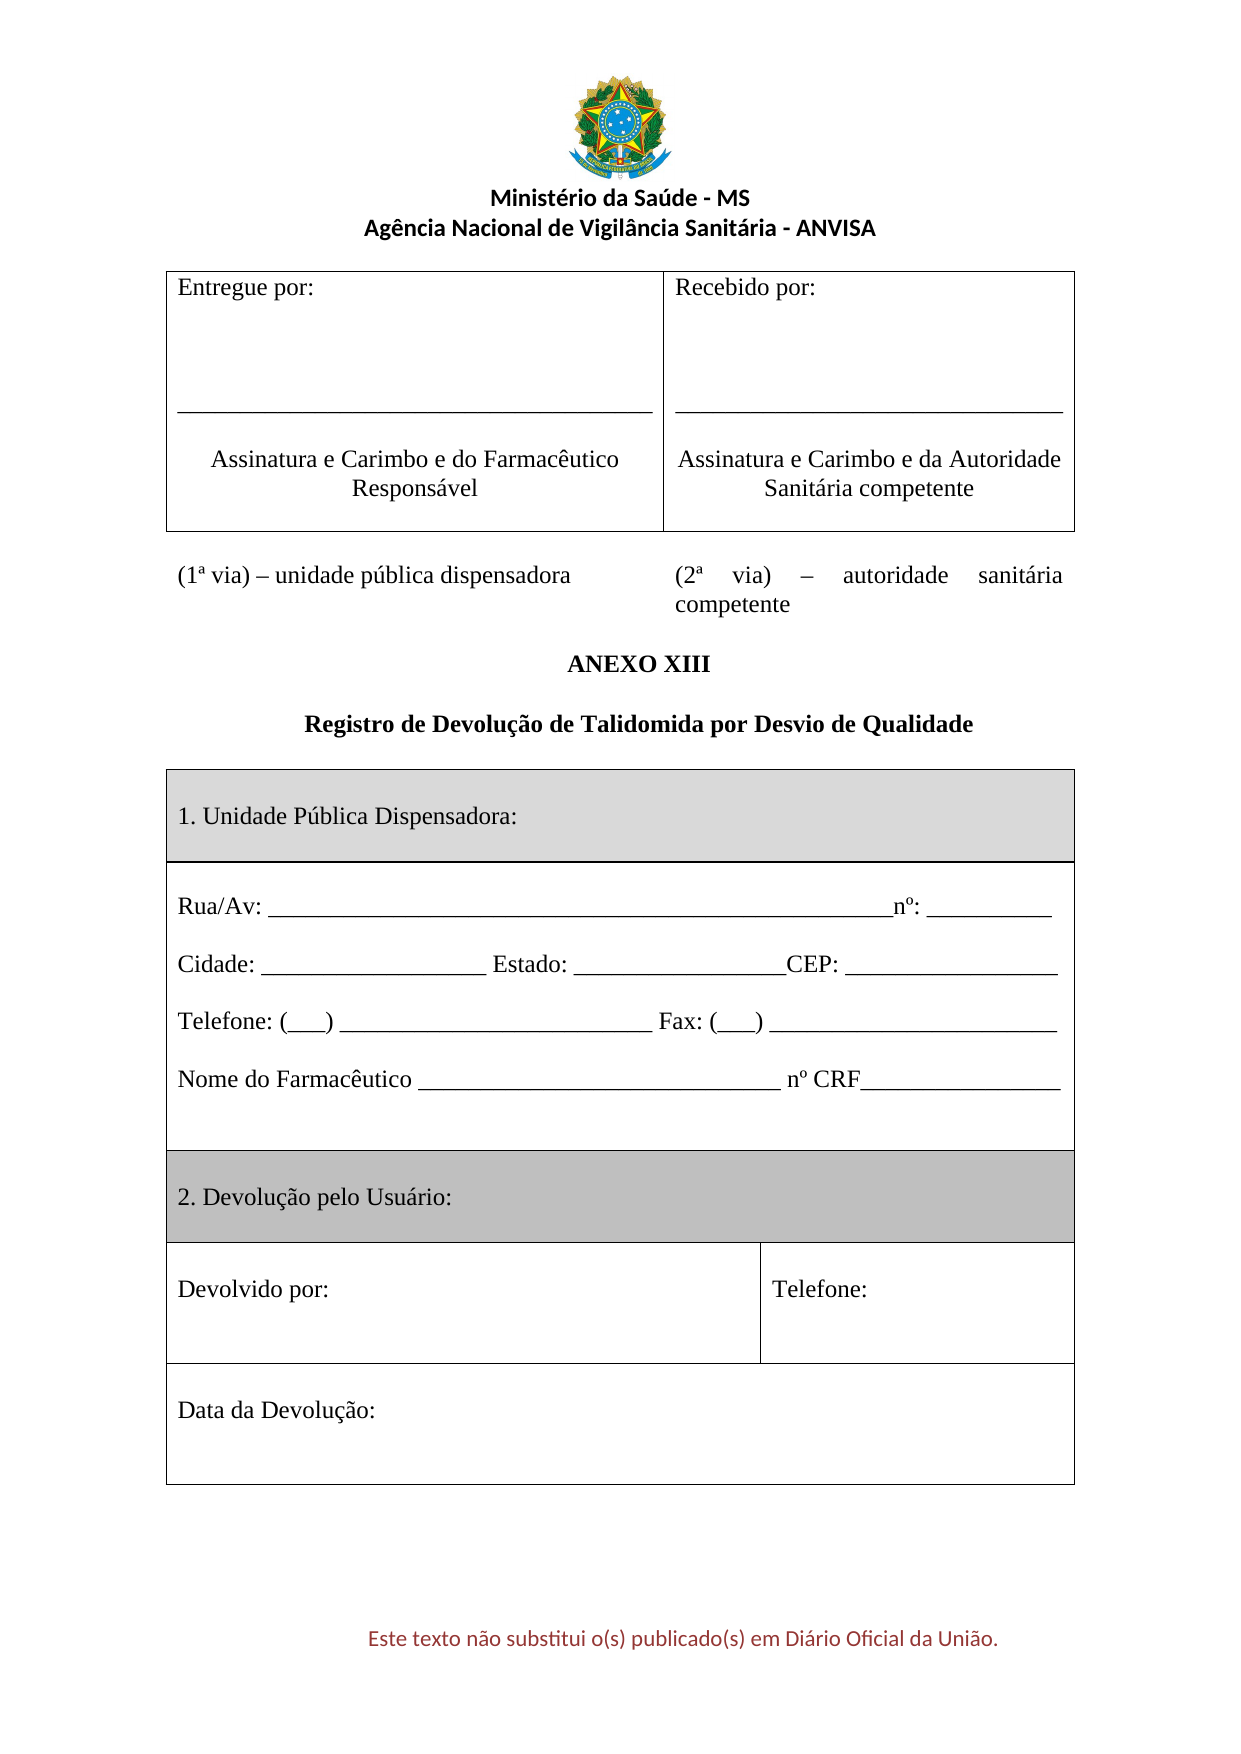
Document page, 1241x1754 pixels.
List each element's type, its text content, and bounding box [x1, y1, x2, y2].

table_header 1. Unidade Pública Dispensadora: [167, 770, 1074, 861]
table_cell Entregue por: ______________________________________ Assinatura e Carimbo e do Farmacêutico Responsável [167, 272, 663, 531]
table_cell Data da Devolução: [167, 1364, 1074, 1484]
table_cell Rua/Av: __________________________________________________nº: __________ Cidade: __________________ Estado: _________________CEP: _________________ Telefone: (___) _________________________ Fax: (___) _______________________ Nome do Farmacêutico _____________________________ nº CRF________________ [167, 863, 1074, 1150]
text Registro de Devolução de Talidomida por Desvio de Qualidade [215, 709, 1063, 738]
table_cell Devolvido por: [167, 1243, 760, 1363]
table_cell (1ª via) – unidade pública dispensadora [166, 532, 664, 618]
table_cell Telefone: [761, 1243, 1074, 1363]
table_cell 2. Devolução pelo Usuário: [167, 1151, 1074, 1242]
picture [565, 73, 675, 182]
table_cell Recebido por: _______________________________ Assinatura e Carimbo e da Autoridade Sanitária competente [664, 272, 1074, 531]
text ANEXO XIII [215, 649, 1063, 678]
table_cell (2ª via) – autoridade sanitária competente [664, 532, 1074, 618]
